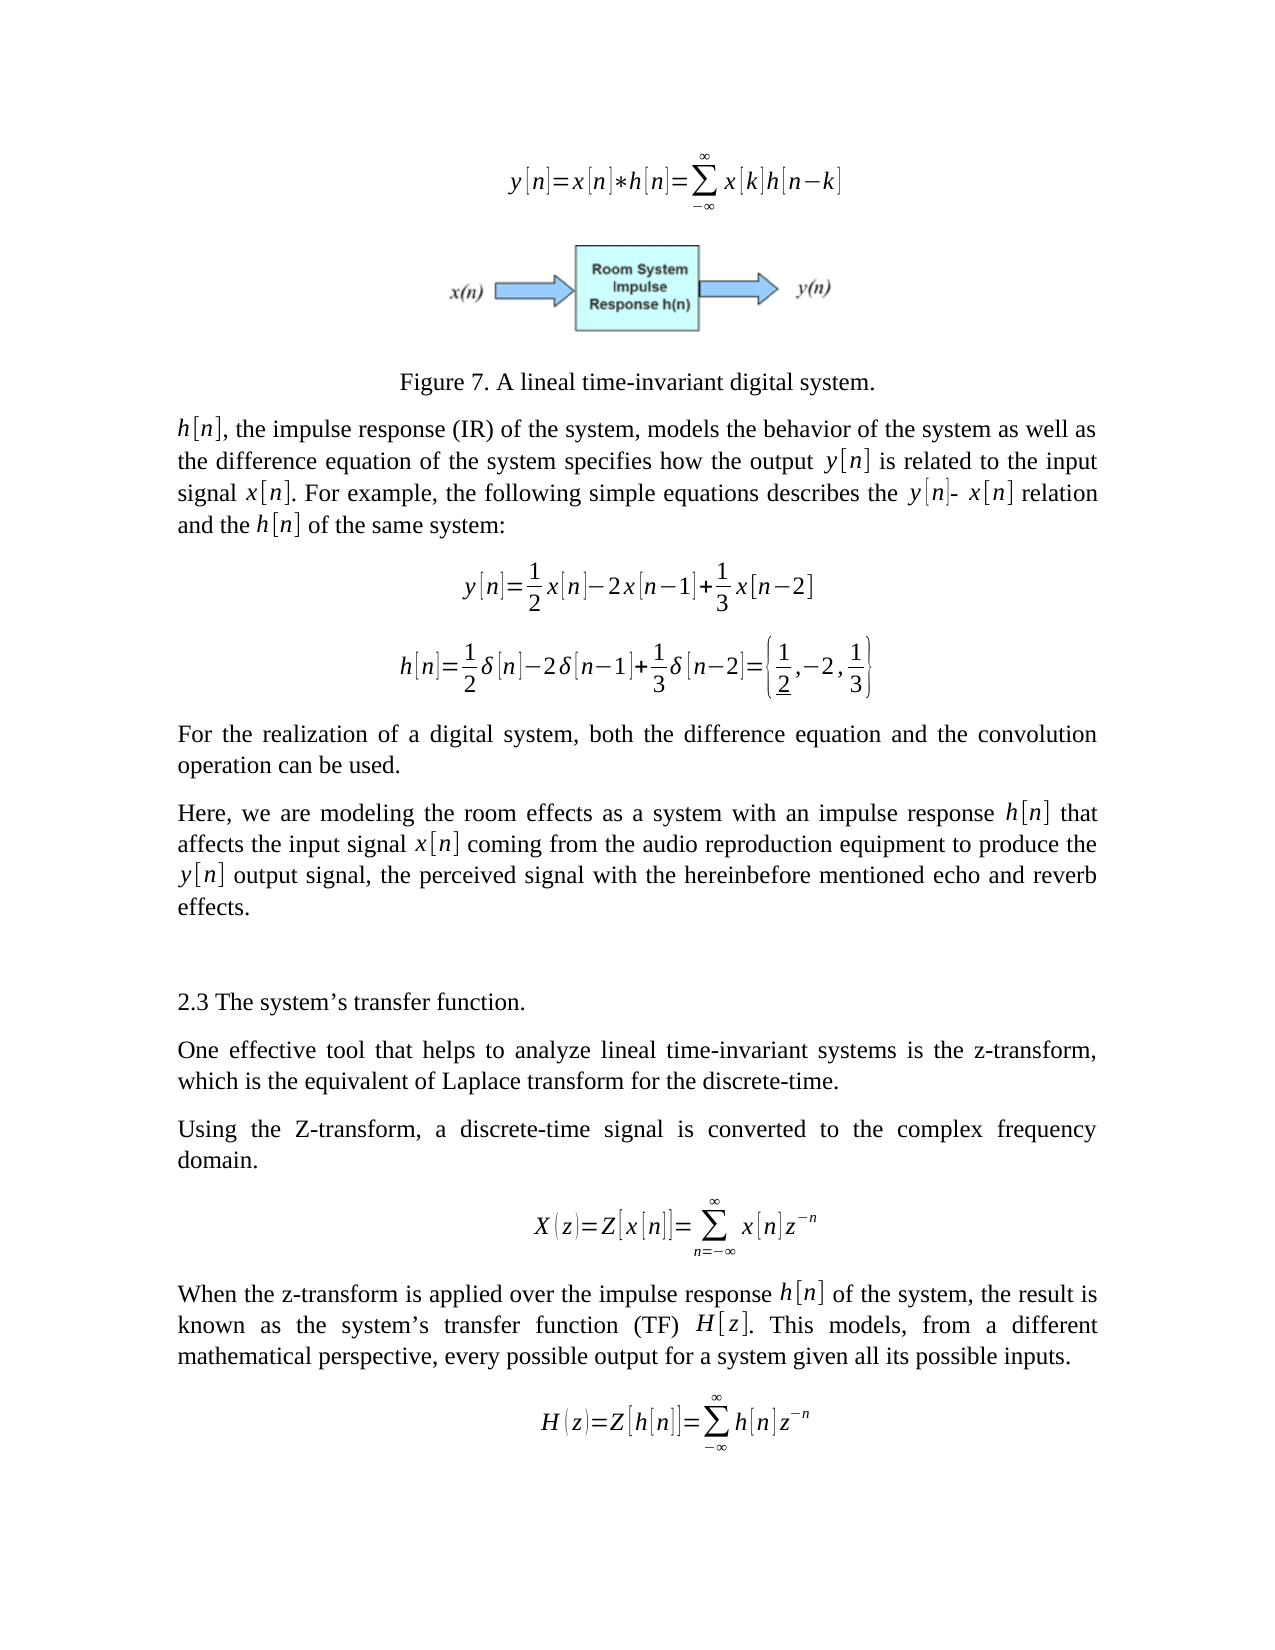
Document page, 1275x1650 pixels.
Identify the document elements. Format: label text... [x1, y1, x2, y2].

text Here, we are modeling the room effects as a system with an impulse response that affects the input signal coming from the audio reproduction equipment to produce the output signal, the perceived signal with the hereinbefore mentioned echo and reverb effects. [177, 798, 1098, 921]
text When the z-transform is applied over the impulse response of the system, the result is known as the system’s transfer function (TF) . This models, from a different mathematical perspective, every possible output for a system given all its possible inputs. [177, 1279, 1098, 1369]
text Using the Z-transform, a discrete-time signal is converted to the complex frequency domain. [177, 1114, 1098, 1173]
text For the realization of a digital system, both the difference equation and the convolution operation can be used. [177, 719, 1098, 779]
text 2.3 The system’s transfer function. [177, 987, 1098, 1016]
text , the impulse response (IR) of the system, models the behavior of the system as well as the difference equation of the system specifies how the output is related to the input signal . For example, the following simple equations describes the - relation and the of the same system: [177, 414, 1098, 539]
text Figure 7. A lineal time-invariant digital system. [177, 367, 1098, 395]
text One effective tool that helps to analyze lineal time-invariant systems is the z-transform, which is the equivalent of Laplace transform for the discrete-time. [177, 1035, 1098, 1095]
picture [413, 233, 862, 348]
